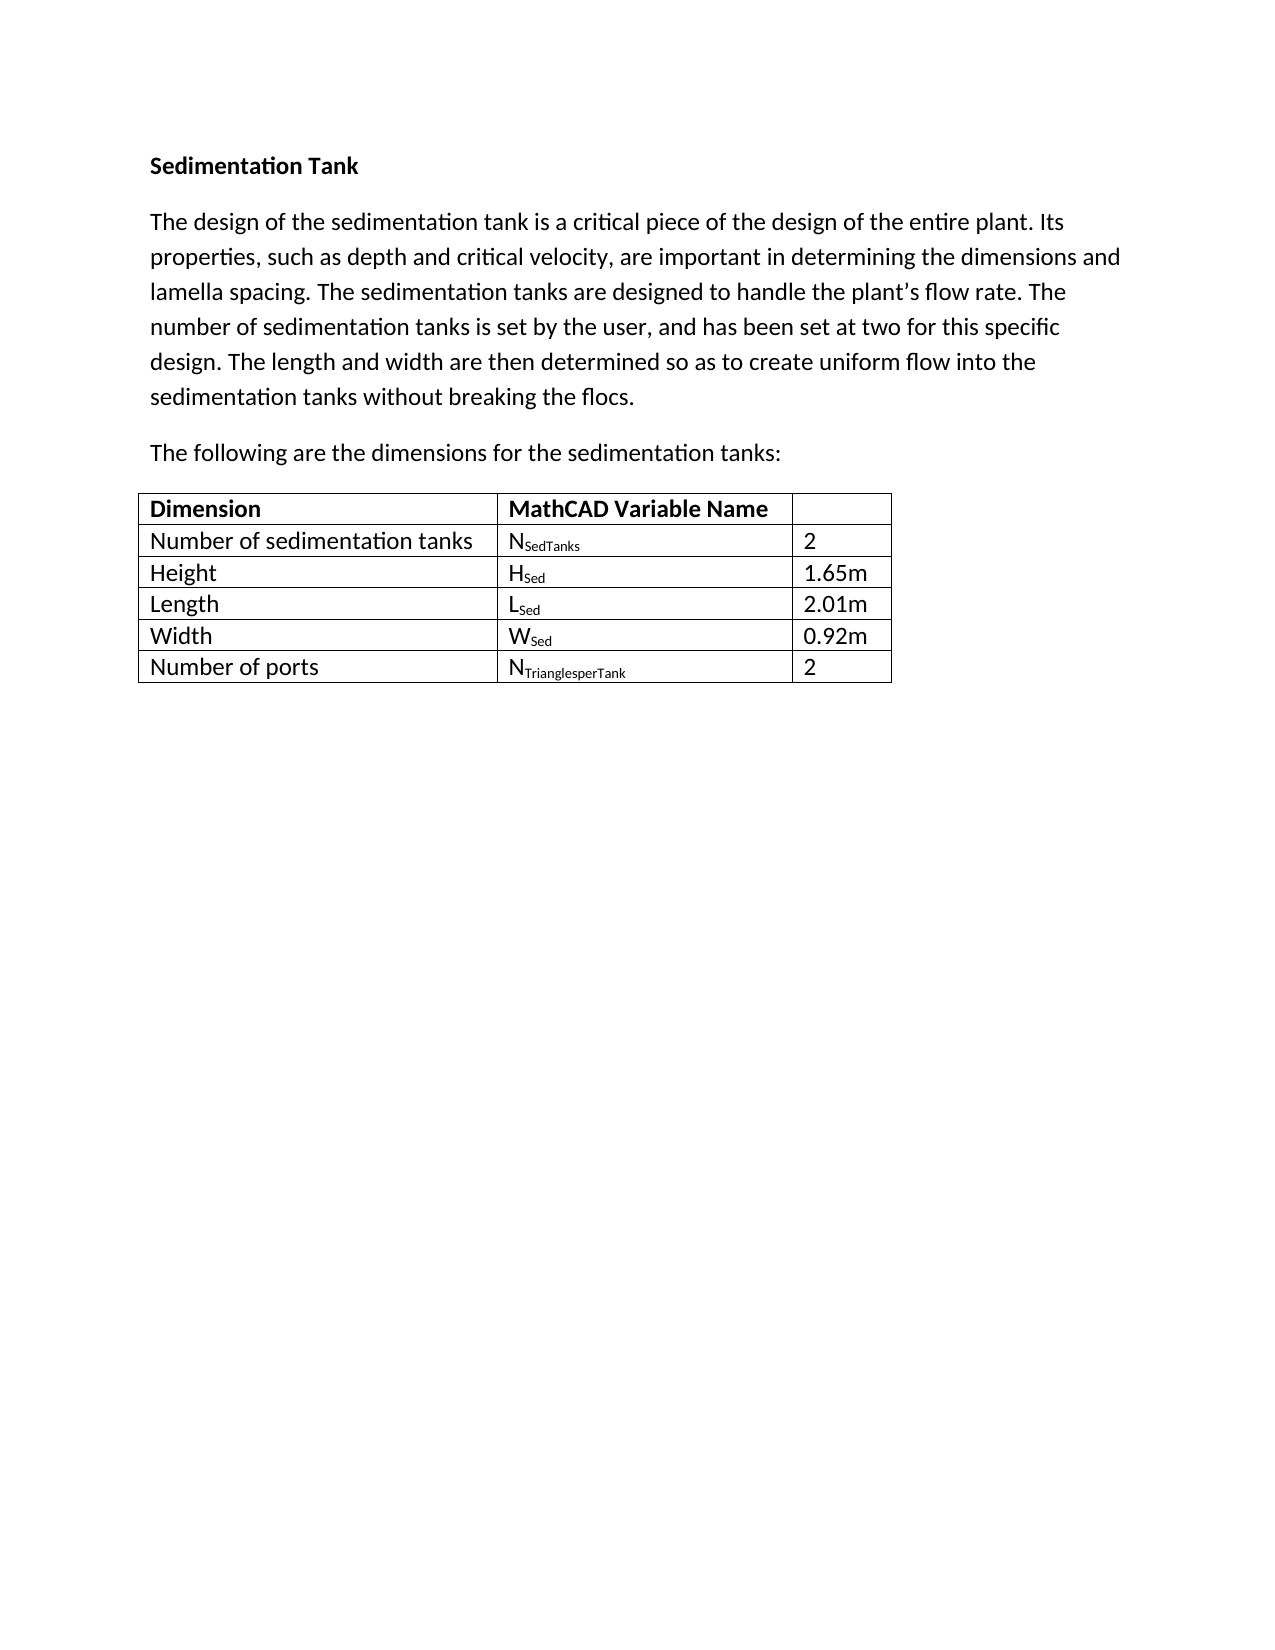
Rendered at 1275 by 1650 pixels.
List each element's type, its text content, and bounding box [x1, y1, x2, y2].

text The design of the sedimentation tank is a critical piece of the design of the entire plant. Its properties, such as depth and critical velocity, are important in determining the dimensions and lamella spacing. The sedimentation tanks are designed to handle the plant’s flow rate. The number of sedimentation tanks is set by the user, and has been set at two for this specific design. The length and width are then determined so as to create uniform flow into the sedimentation tanks without breaking the flocs. [150, 206, 1125, 411]
text The following are the dimensions for the sedimentation tanks: [150, 437, 1125, 467]
table_cell NTrianglesperTank [498, 651, 792, 682]
table_cell 1.65m [793, 557, 891, 587]
table_cell 2 [793, 525, 891, 556]
table_cell 2.01m [793, 588, 891, 619]
table_cell Height [139, 557, 497, 587]
table_cell Length [139, 588, 497, 619]
table_cell 0.92m [793, 620, 891, 650]
text Sedimentation Tank [150, 150, 1125, 181]
table_header [793, 494, 891, 524]
table_cell Number of sedimentation tanks [139, 525, 497, 556]
table_cell LSed [498, 588, 792, 619]
table_header Dimension [139, 494, 497, 524]
table_cell 2 [793, 651, 891, 682]
table_header MathCAD Variable Name [498, 494, 792, 524]
table_cell WSed [498, 620, 792, 650]
table_cell HSed [498, 557, 792, 587]
table_cell NSedTanks [498, 525, 792, 556]
table_cell Width [139, 620, 497, 650]
table_cell Number of ports [139, 651, 497, 682]
